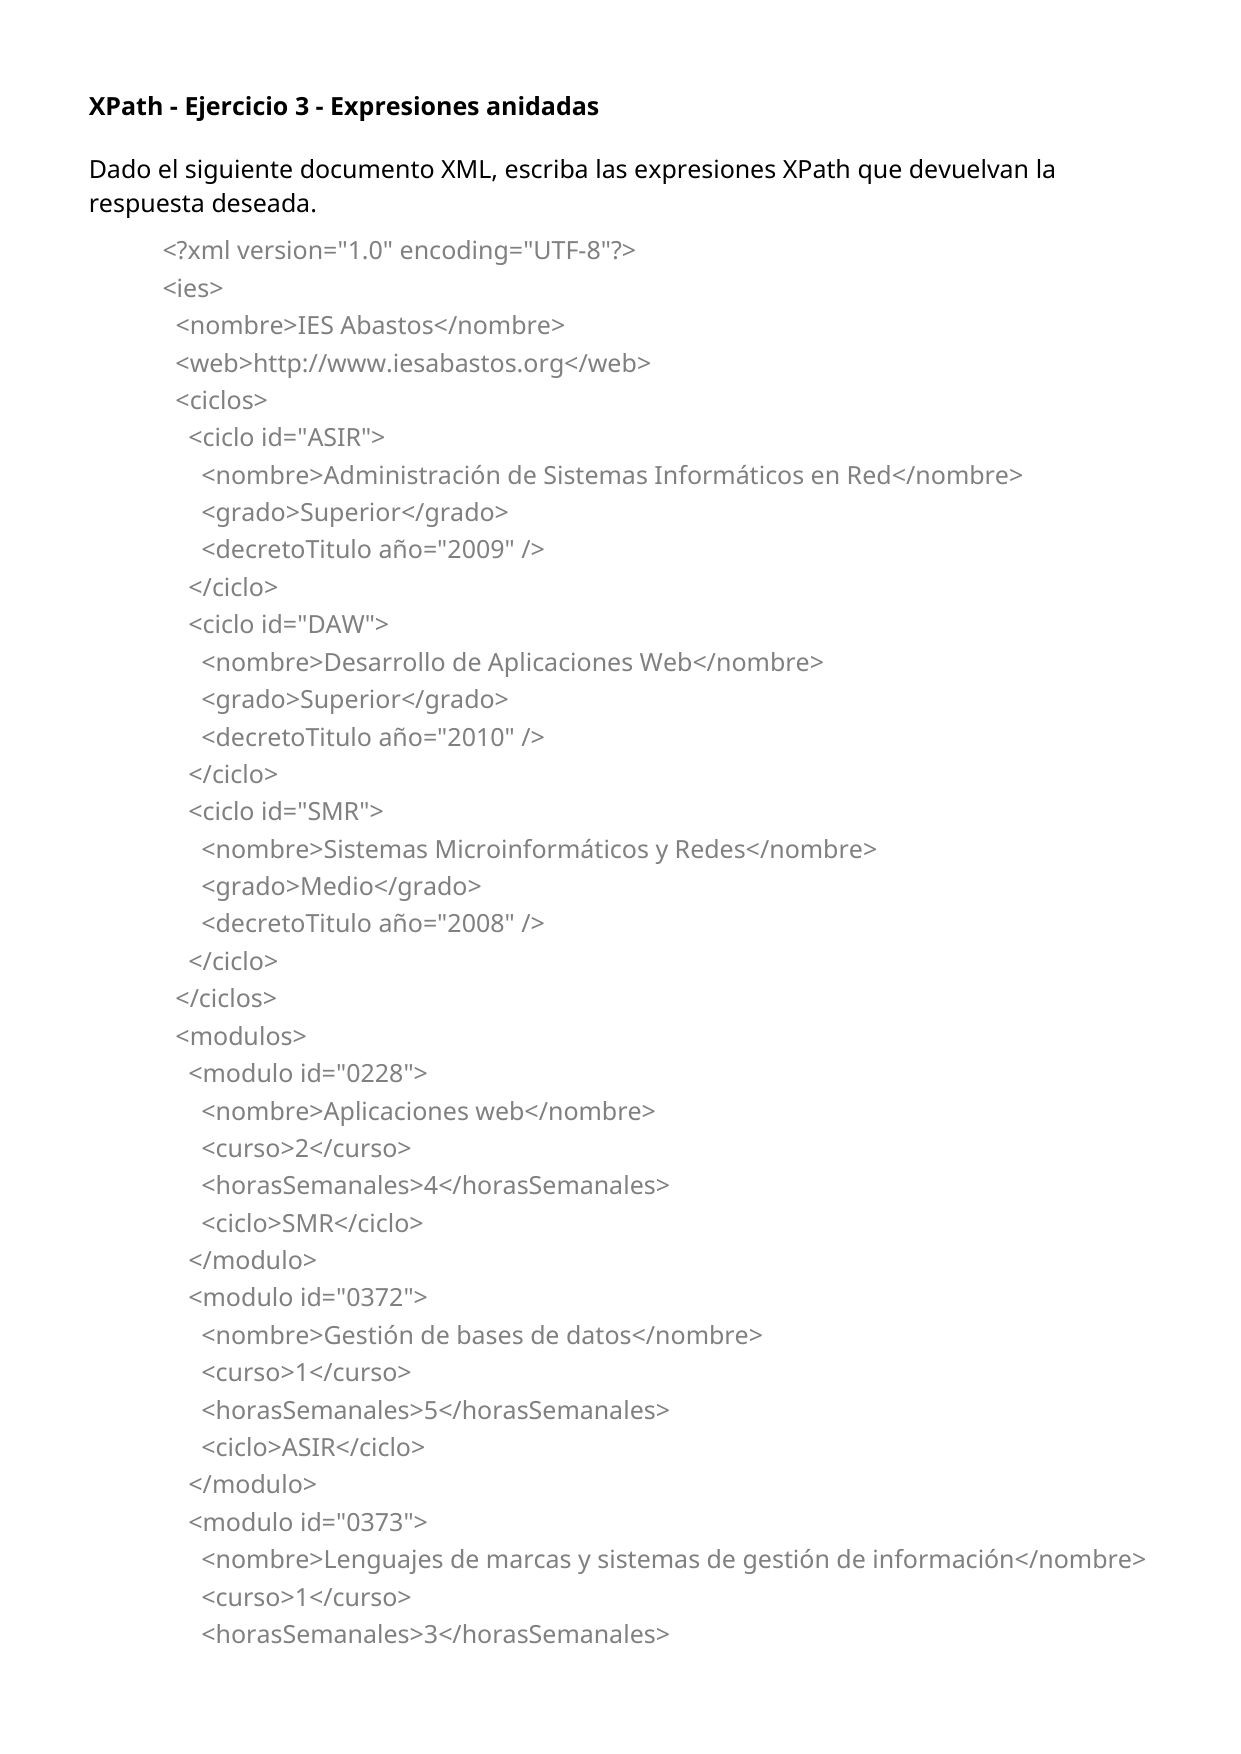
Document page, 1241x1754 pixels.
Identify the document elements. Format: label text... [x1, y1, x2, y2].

text </ciclos> [162, 978, 1152, 1015]
text <grado>Superior</grado> [162, 678, 1152, 716]
text <nombre>Desarrollo de Aplicaciones Web</nombre> [162, 641, 1152, 678]
text <ciclo id="DAW"> [162, 604, 1152, 641]
text <decretoTitulo año="2009" /> [162, 529, 1152, 566]
text <nombre>IES Abastos</nombre> [162, 304, 1152, 342]
text <horasSemanales>4</horasSemanales> [162, 1164, 1152, 1202]
text <decretoTitulo año="2008" /> [162, 903, 1152, 940]
text <grado>Superior</grado> [162, 491, 1152, 529]
text <nombre>Gestión de bases de datos</nombre> [162, 1314, 1152, 1352]
text </modulo> [162, 1239, 1152, 1277]
text </ciclo> [162, 753, 1152, 791]
text <modulo id="0228"> [162, 1052, 1152, 1090]
text <modulo id="0373"> [162, 1501, 1152, 1538]
text <nombre>Lenguajes de marcas y sistemas de gestión de información</nombre> [162, 1538, 1152, 1576]
text <ies> [162, 267, 1152, 304]
text <nombre>Aplicaciones web</nombre> [162, 1090, 1152, 1127]
text <?xml version="1.0" encoding="UTF-8"?> [162, 230, 1152, 267]
text <curso>2</curso> [162, 1127, 1152, 1164]
text <nombre>Sistemas Microinformáticos y Redes</nombre> [162, 828, 1152, 865]
text <ciclo id="SMR"> [162, 791, 1152, 828]
text Dado el siguiente documento XML, escriba las expresiones XPath que devuelvan la respuesta deseada. [88, 152, 1152, 220]
text </ciclo> [162, 940, 1152, 978]
text <decretoTitulo año="2010" /> [162, 716, 1152, 753]
text <ciclo>SMR</ciclo> [162, 1202, 1152, 1239]
text <horasSemanales>5</horasSemanales> [162, 1389, 1152, 1426]
text <ciclo>ASIR</ciclo> [162, 1426, 1152, 1464]
text <curso>1</curso> [162, 1352, 1152, 1389]
text <ciclos> [162, 379, 1152, 417]
text <grado>Medio</grado> [162, 865, 1152, 903]
text <ciclo id="ASIR"> [162, 417, 1152, 454]
text <curso>1</curso> [162, 1576, 1152, 1613]
text <horasSemanales>3</horasSemanales> [162, 1613, 1152, 1651]
text <modulos> [162, 1015, 1152, 1052]
list XPath - Ejercicio 3 - Expresiones anidadas [88, 88, 1152, 123]
text <nombre>Administración de Sistemas Informáticos en Red</nombre> [162, 454, 1152, 491]
text <modulo id="0372"> [162, 1277, 1152, 1314]
text </modulo> [162, 1464, 1152, 1501]
text </ciclo> [162, 566, 1152, 604]
text <web>http://www.iesabastos.org</web> [162, 342, 1152, 379]
